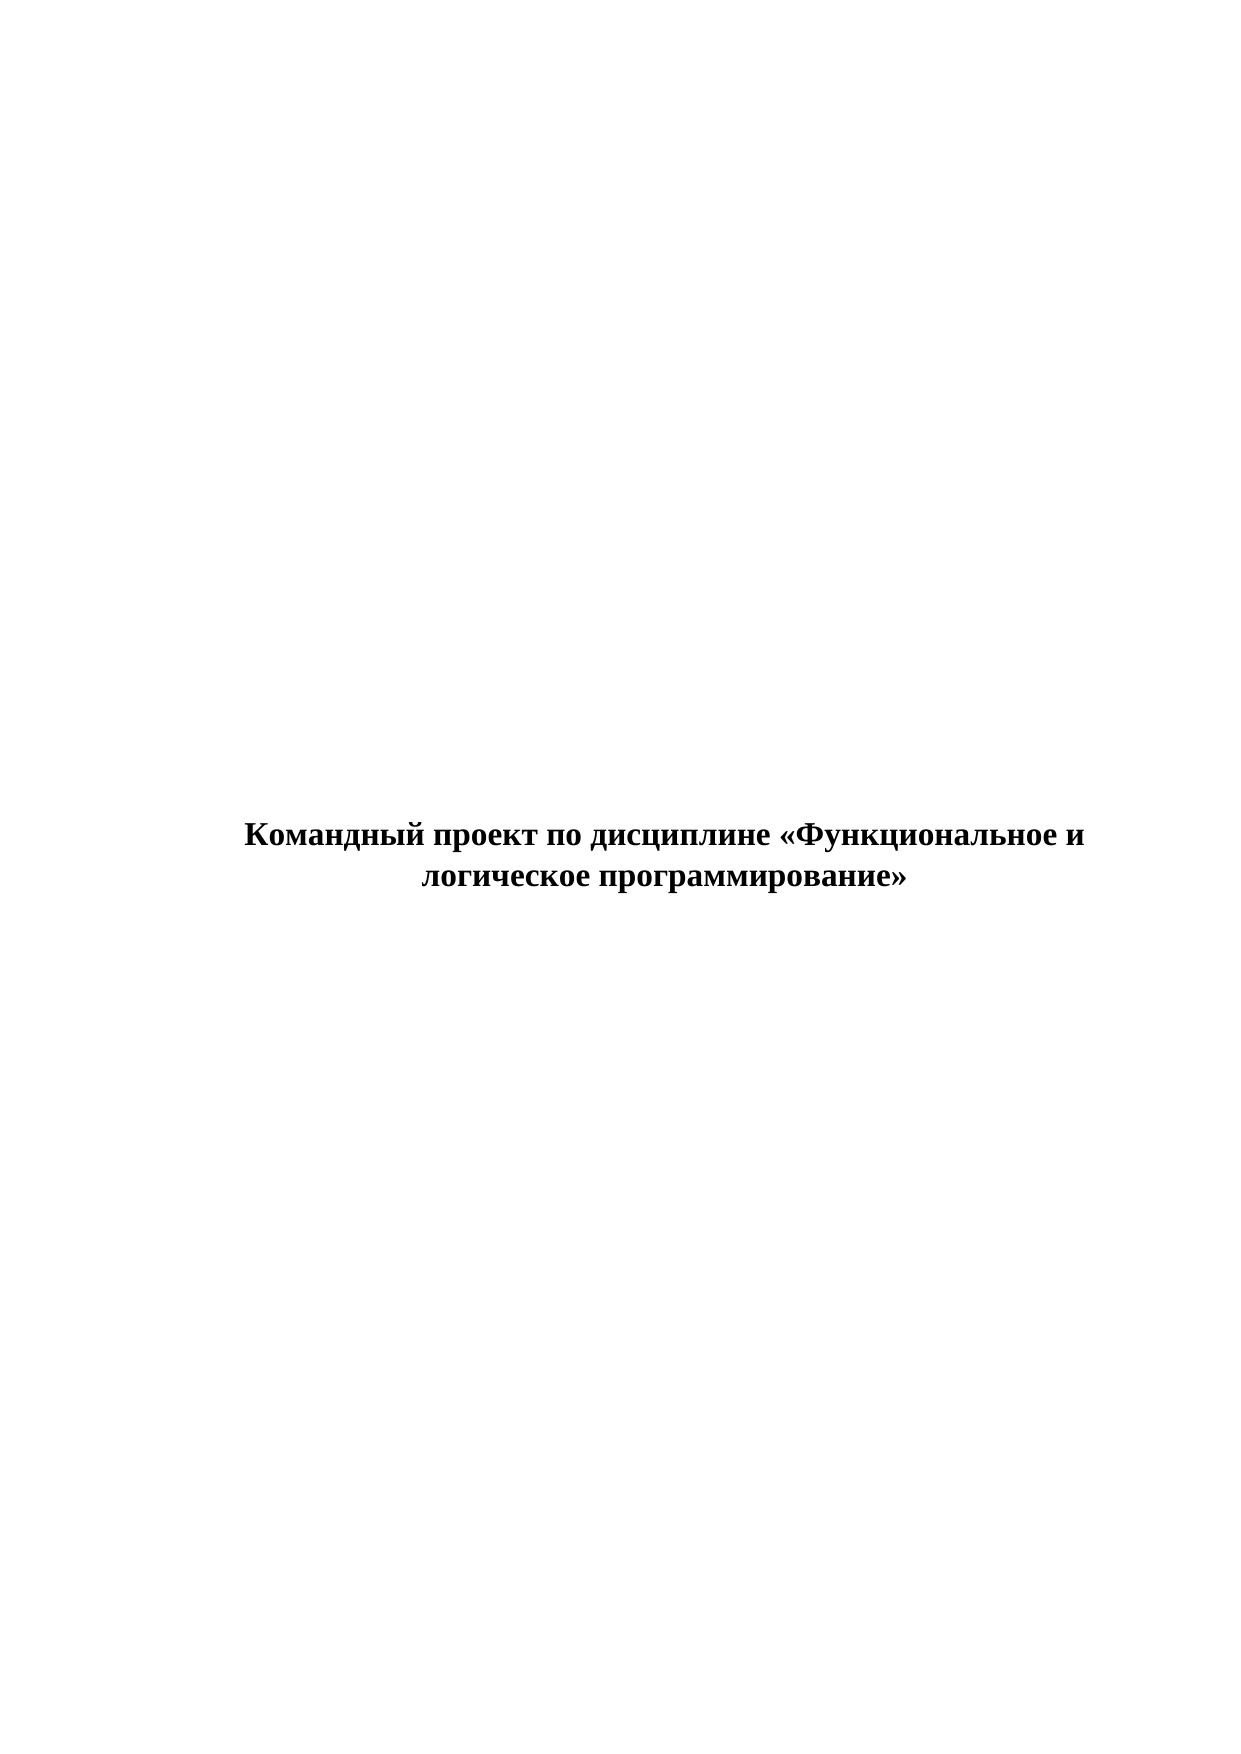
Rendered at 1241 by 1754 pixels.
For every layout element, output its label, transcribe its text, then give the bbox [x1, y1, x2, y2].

text Командный проект по дисциплине «Функциональное и логическое программирование» [177, 814, 1152, 894]
